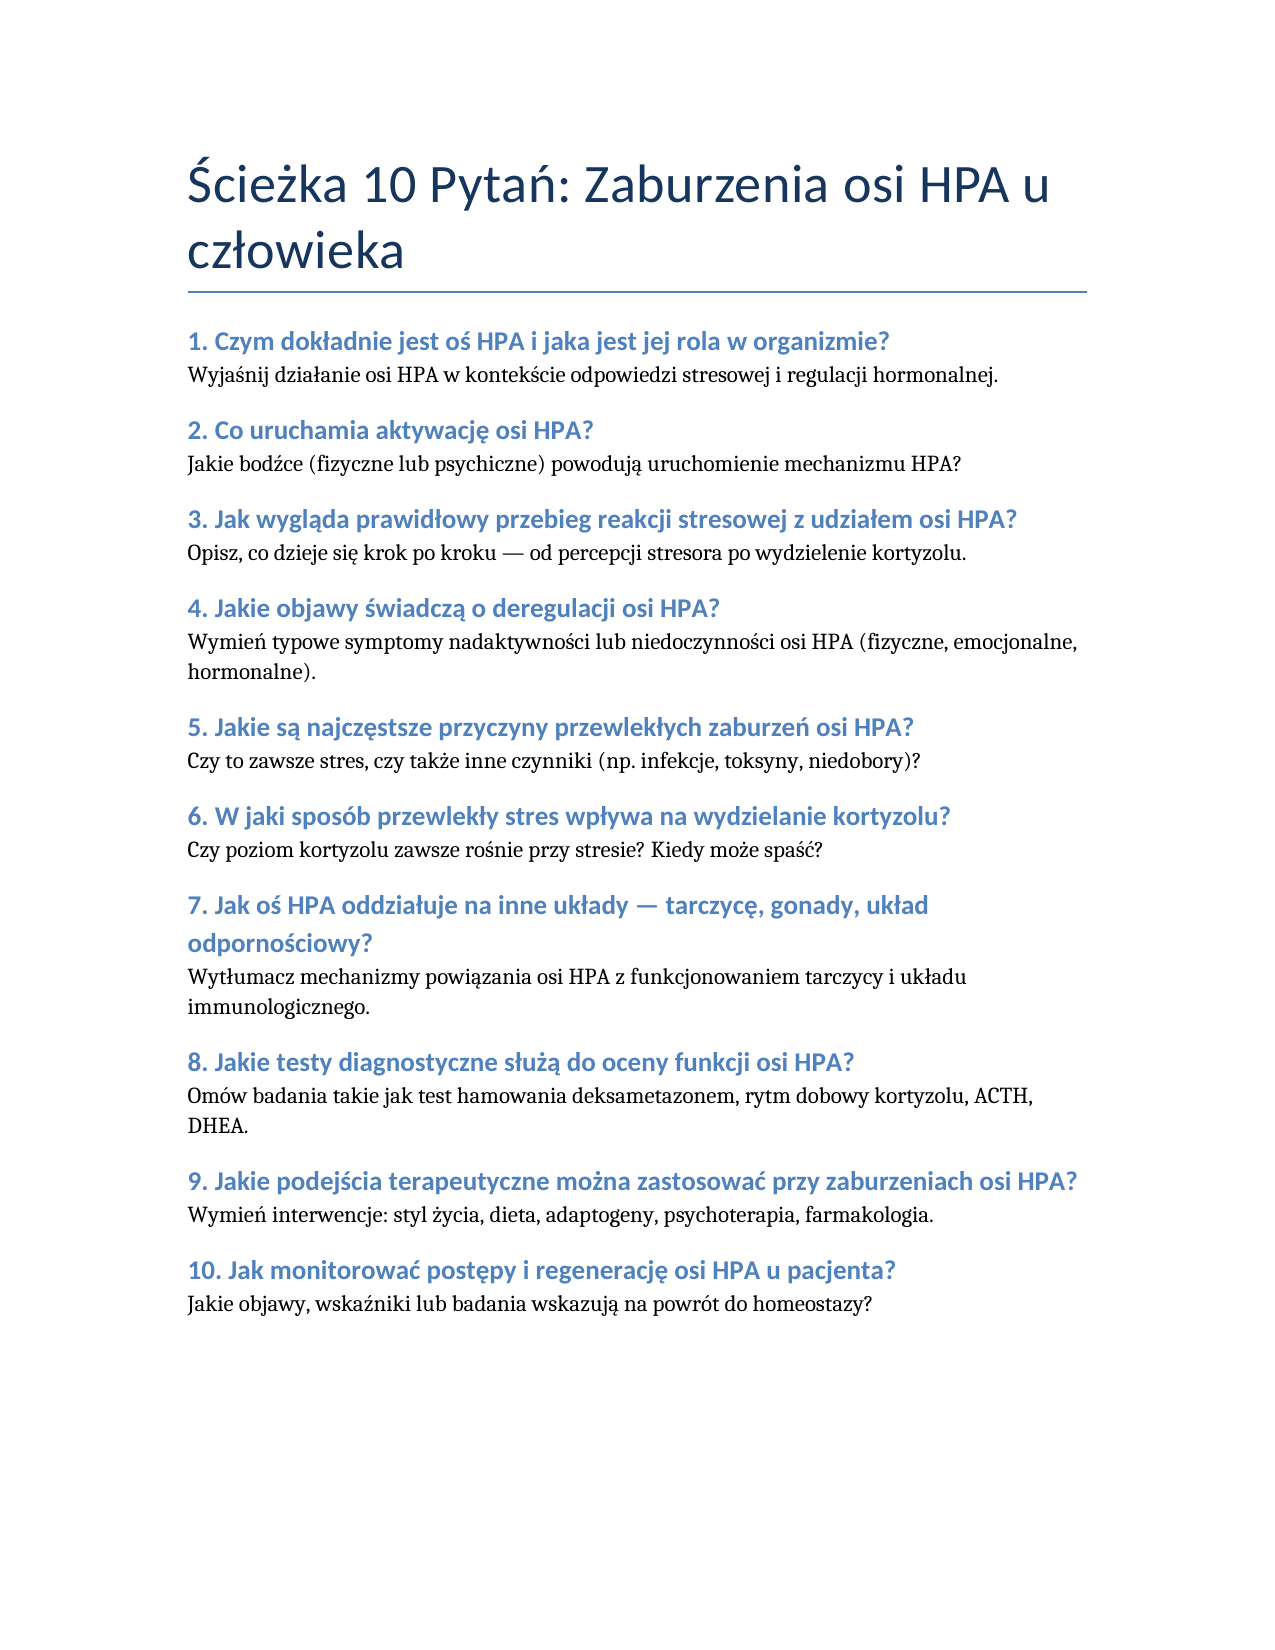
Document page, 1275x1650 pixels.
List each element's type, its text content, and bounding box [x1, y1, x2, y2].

text Omów badania takie jak test hamowania deksametazonem, rytm dobowy kortyzolu, ACTH, DHEA. [187, 1083, 1087, 1139]
subtitle 7. Jak oś HPA oddziałuje na inne układy — tarczycę, gonady, układ odpornościowy? [187, 888, 1087, 959]
subtitle 9. Jakie podejścia terapeutyczne można zastosować przy zaburzeniach osi HPA? [187, 1164, 1087, 1197]
subtitle 5. Jakie są najczęstsze przyczyny przewlekłych zaburzeń osi HPA? [187, 710, 1087, 743]
text Wymień interwencje: styl życia, dieta, adaptogeny, psychoterapia, farmakologia. [187, 1202, 1087, 1228]
text Wymień typowe symptomy nadaktywności lub niedoczynności osi HPA (fizyczne, emocjonalne, hormonalne). [187, 629, 1087, 685]
text Wytłumacz mechanizmy powiązania osi HPA z funkcjonowaniem tarczycy i układu immunologicznego. [187, 964, 1087, 1020]
subtitle 8. Jakie testy diagnostyczne służą do oceny funkcji osi HPA? [187, 1045, 1087, 1078]
text Jakie bodźce (fizyczne lub psychiczne) powodują uruchomienie mechanizmu HPA? [187, 451, 1087, 477]
text Jakie objawy, wskaźniki lub badania wskazują na powrót do homeostazy? [187, 1291, 1087, 1317]
subtitle 4. Jakie objawy świadczą o deregulacji osi HPA? [187, 591, 1087, 624]
subtitle 10. Jak monitorować postępy i regenerację osi HPA u pacjenta? [187, 1253, 1087, 1286]
text Czy poziom kortyzolu zawsze rośnie przy stresie? Kiedy może spaść? [187, 837, 1087, 863]
subtitle 1. Czym dokładnie jest oś HPA i jaka jest jej rola w organizmie? [187, 324, 1087, 357]
text Wyjaśnij działanie osi HPA w kontekście odpowiedzi stresowej i regulacji hormonalnej. [187, 362, 1087, 388]
text Czy to zawsze stres, czy także inne czynniki (np. infekcje, toksyny, niedobory)? [187, 748, 1087, 774]
subtitle 3. Jak wygląda prawidłowy przebieg reakcji stresowej z udziałem osi HPA? [187, 502, 1087, 535]
title Ścieżka 10 Pytań: Zaburzenia osi HPA u człowieka [187, 150, 1087, 293]
subtitle 6. W jaki sposób przewlekły stres wpływa na wydzielanie kortyzolu? [187, 799, 1087, 832]
text Opisz, co dzieje się krok po kroku — od percepcji stresora po wydzielenie kortyzolu. [187, 540, 1087, 566]
subtitle 2. Co uruchamia aktywację osi HPA? [187, 413, 1087, 446]
